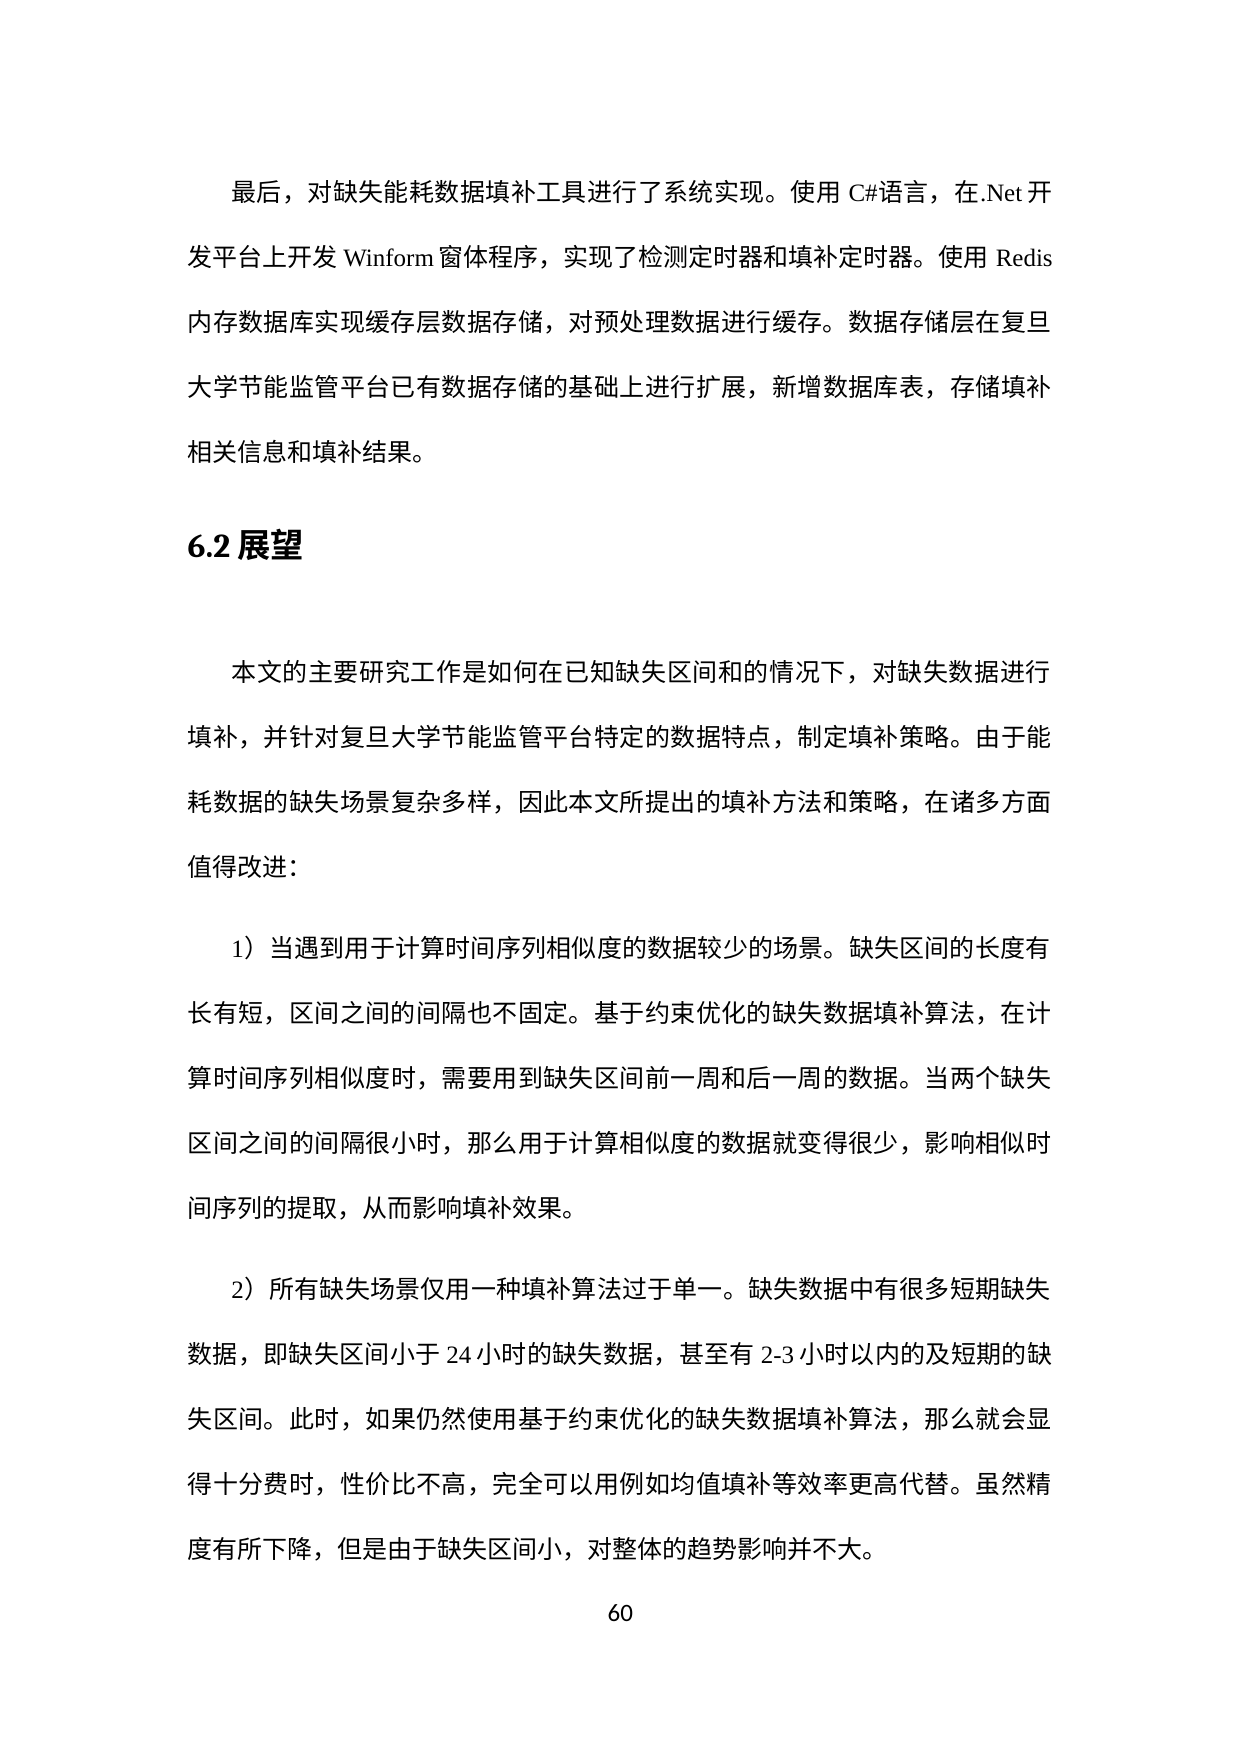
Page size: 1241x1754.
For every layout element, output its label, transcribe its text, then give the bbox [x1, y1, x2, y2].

text 2）所有缺失场景仅用一种填补算法过于单一。缺失数据中有很多短期缺失数据，即缺失区间小于24小时的缺失数据，甚至有2-3小时以内的及短期的缺失区间。此时，如果仍然使用基于约束优化的缺失数据填补算法，那么就会显得十分费时，性价比不高，完全可以用例如均值填补等效率更高代替。虽然精度有所下降，但是由于缺失区间小，对整体的趋势影响并不大。 [187, 1255, 1053, 1580]
text 本文的主要研究工作是如何在已知缺失区间和的情况下，对缺失数据进行填补，并针对复旦大学节能监管平台特定的数据特点，制定填补策略。由于能耗数据的缺失场景复杂多样，因此本文所提出的填补方法和策略，在诸多方面值得改进： [187, 638, 1053, 898]
text 1）当遇到用于计算时间序列相似度的数据较少的场景。缺失区间的长度有长有短，区间之间的间隔也不固定。基于约束优化的缺失数据填补算法，在计算时间序列相似度时，需要用到缺失区间前一周和后一周的数据。当两个缺失区间之间的间隔很小时，那么用于计算相似度的数据就变得很少，影响相似时间序列的提取，从而影响填补效果。 [187, 914, 1053, 1239]
text 最后，对缺失能耗数据填补工具进行了系统实现。使用C#语言，在.Net开发平台上开发Winform窗体程序，实现了检测定时器和填补定时器。使用Redis内存数据库实现缓存层数据存储，对预处理数据进行缓存。数据存储层在复旦大学节能监管平台已有数据存储的基础上进行扩展，新增数据库表，存储填补相关信息和填补结果。 [187, 158, 1053, 483]
subtitle 6.2 展望 [187, 511, 1053, 576]
